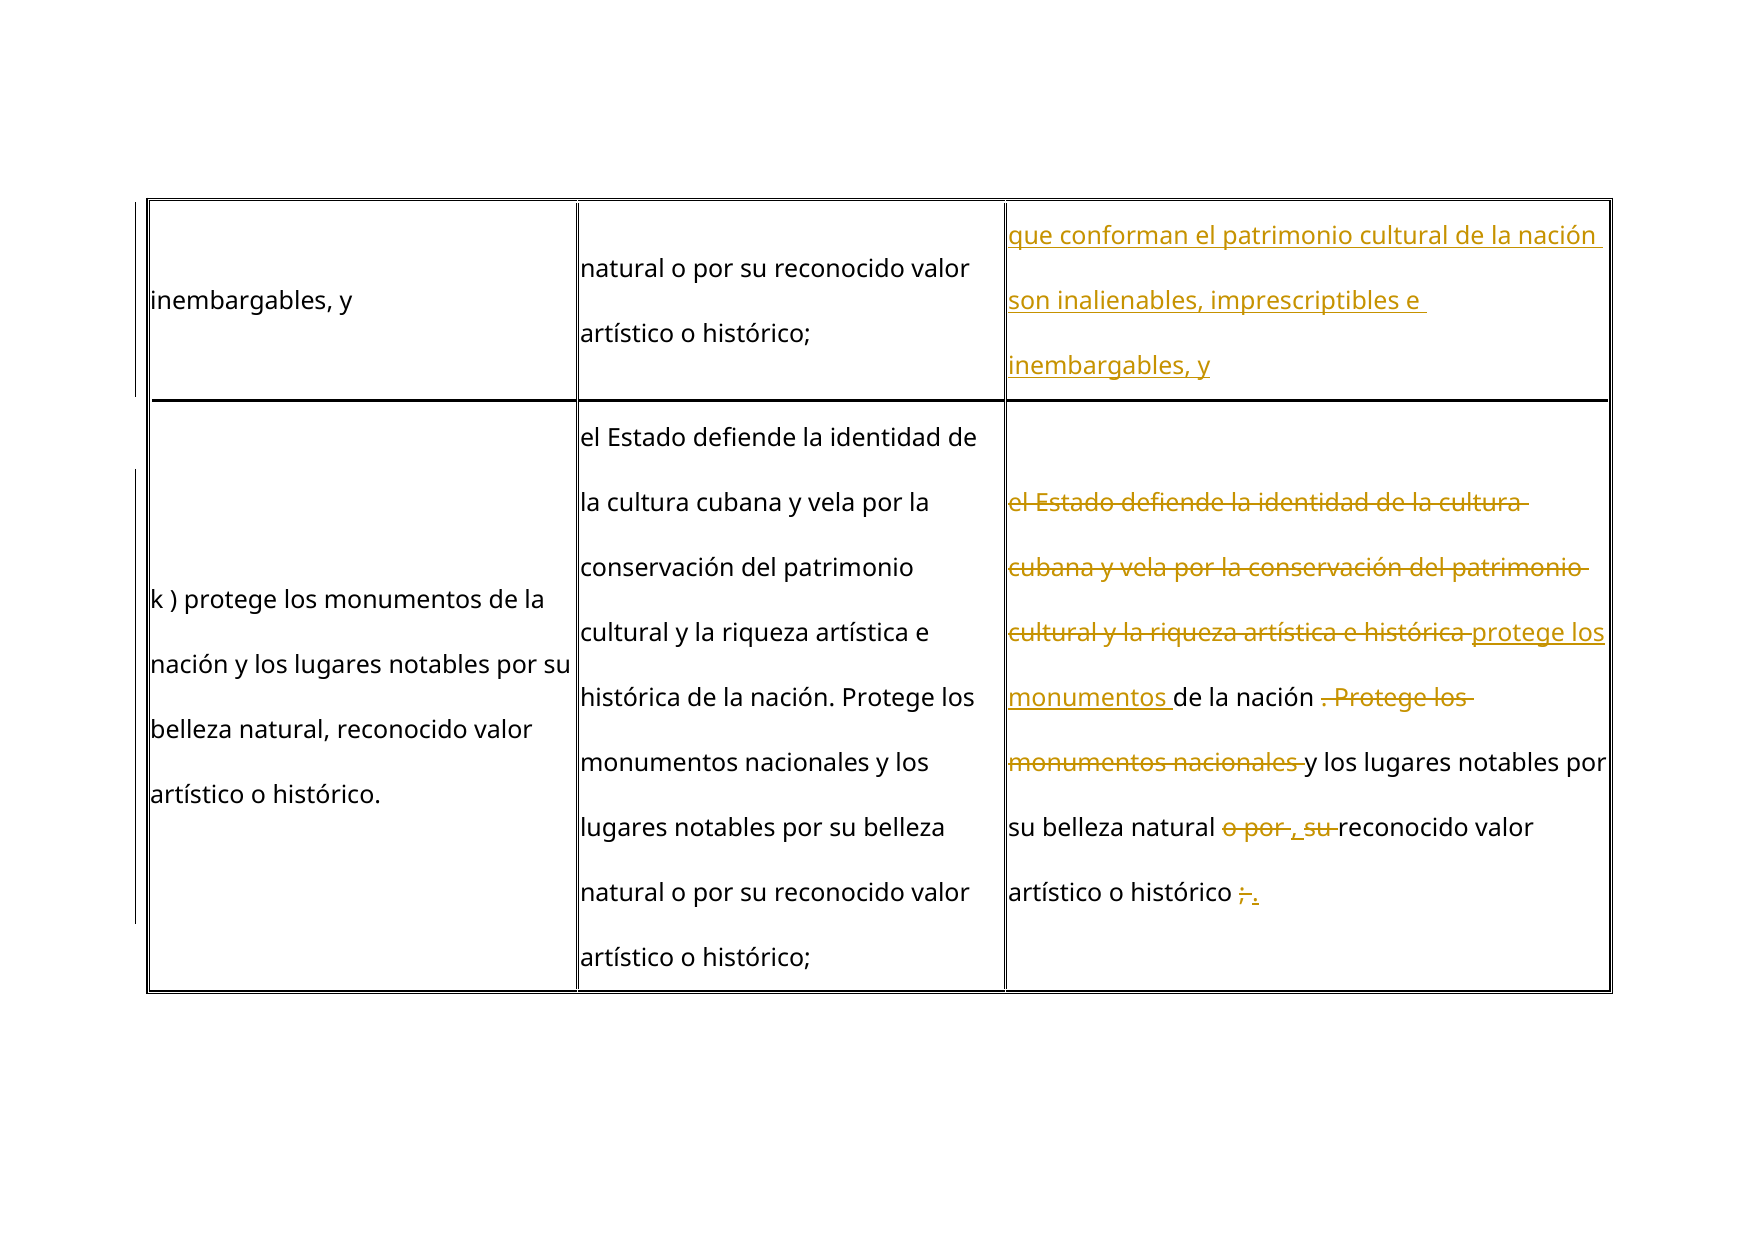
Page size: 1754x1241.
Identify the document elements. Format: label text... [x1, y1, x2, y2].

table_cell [578, 201, 1006, 399]
table_cell k ) protege los monumentos de la nación y los lugares notables por su belleza natural, reconocido valor artístico o histórico. [150, 399, 577, 990]
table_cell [150, 201, 577, 399]
table_cell de la nación y los lugares notables por su belleza natural reconocido valor artístico o histórico [1006, 399, 1609, 990]
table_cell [1006, 201, 1609, 399]
